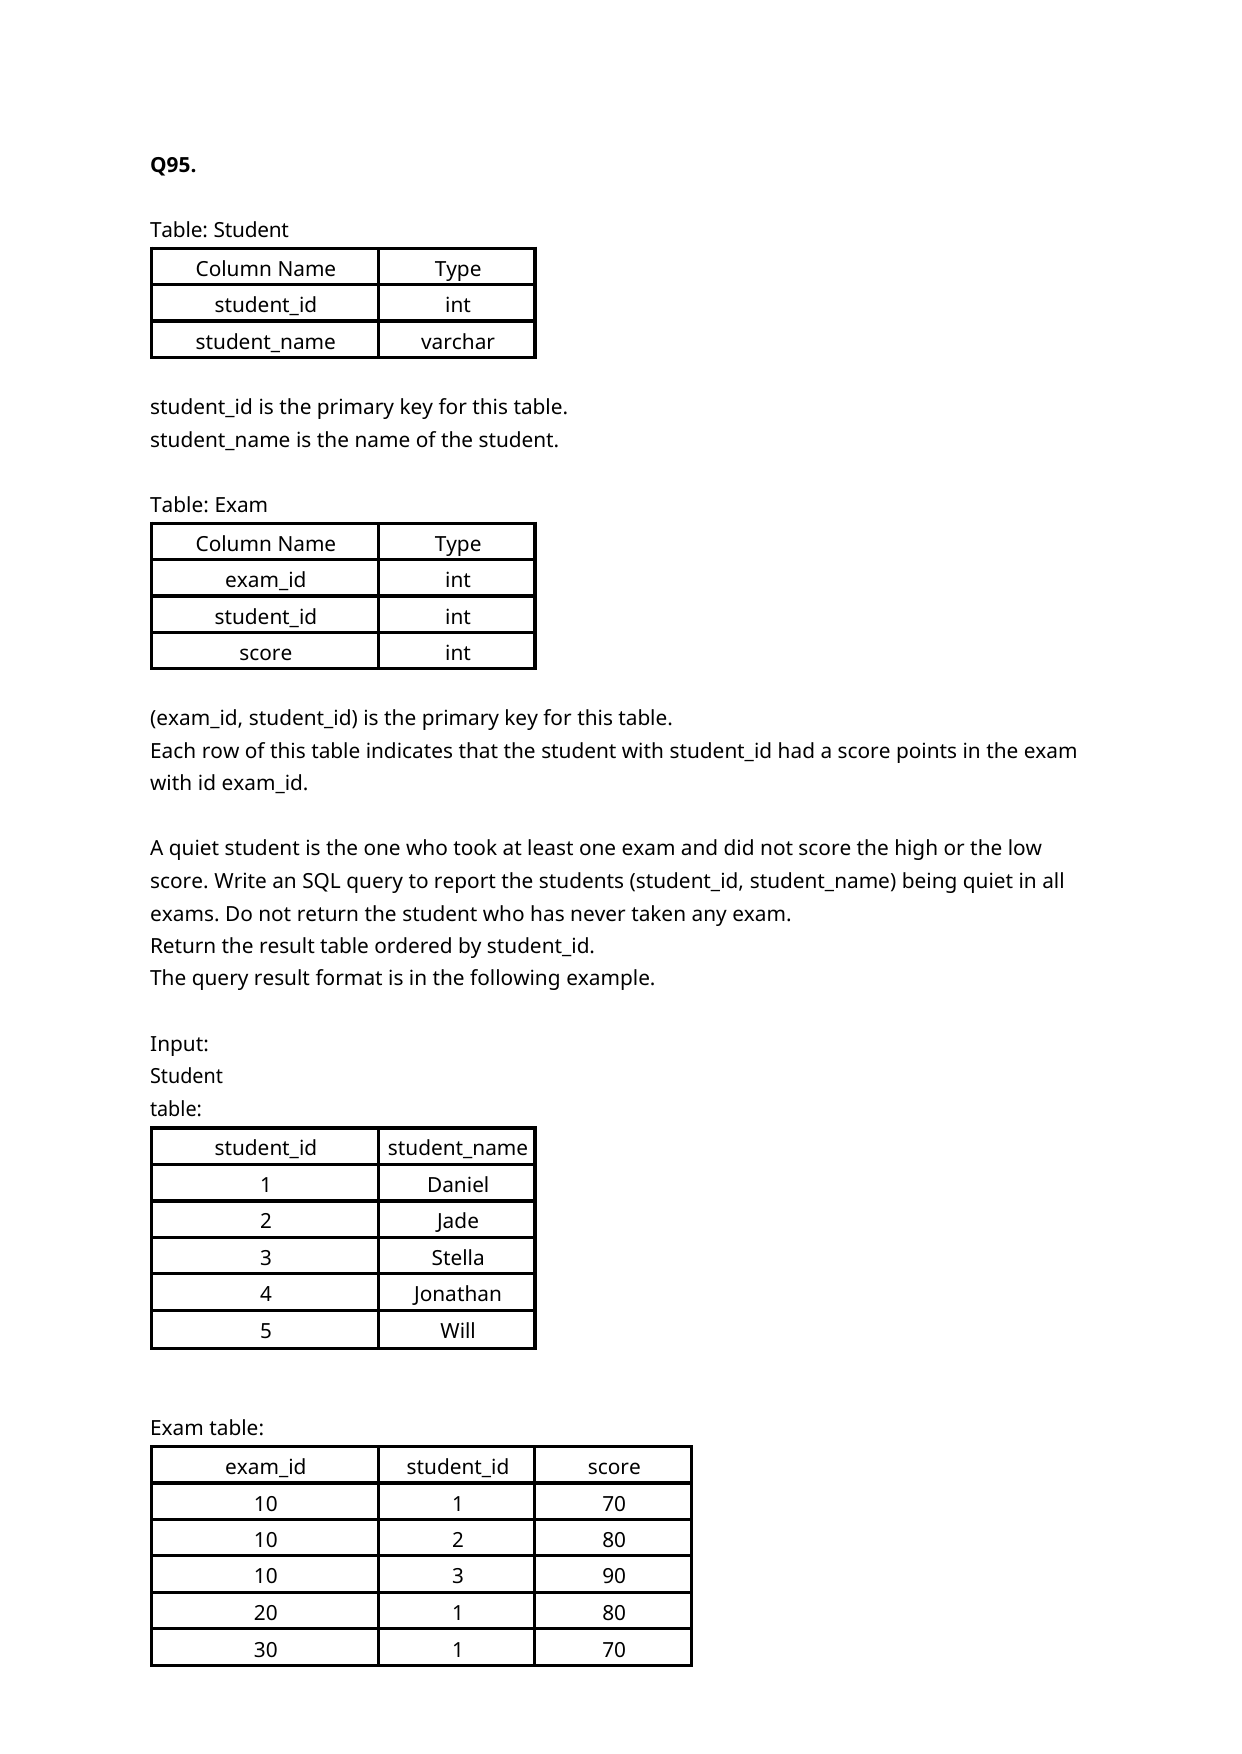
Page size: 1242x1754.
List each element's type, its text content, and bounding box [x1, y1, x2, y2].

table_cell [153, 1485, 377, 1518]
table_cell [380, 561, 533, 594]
text (exam_id, student_id) is the primary key for this table. [150, 703, 1110, 732]
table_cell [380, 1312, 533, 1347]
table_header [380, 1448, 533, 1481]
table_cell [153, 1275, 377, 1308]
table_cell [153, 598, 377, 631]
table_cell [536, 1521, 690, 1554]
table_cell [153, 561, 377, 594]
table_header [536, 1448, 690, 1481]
text Return the result table ordered by student_id. [150, 931, 1110, 960]
text Exam table: [150, 1413, 1110, 1442]
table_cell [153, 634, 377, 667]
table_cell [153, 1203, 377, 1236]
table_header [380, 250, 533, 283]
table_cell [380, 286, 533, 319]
text Table: Student [150, 215, 1110, 244]
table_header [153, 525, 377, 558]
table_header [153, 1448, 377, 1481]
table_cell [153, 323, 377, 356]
text The query result format is in the following example. [150, 963, 1110, 992]
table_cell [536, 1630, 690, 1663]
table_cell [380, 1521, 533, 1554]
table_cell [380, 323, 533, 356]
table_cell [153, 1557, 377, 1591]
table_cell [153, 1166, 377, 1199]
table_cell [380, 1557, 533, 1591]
subtitle Q95. [150, 150, 1110, 178]
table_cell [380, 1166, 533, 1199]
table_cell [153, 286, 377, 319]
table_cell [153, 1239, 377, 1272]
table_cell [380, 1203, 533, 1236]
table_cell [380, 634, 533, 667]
text Table: Exam [150, 490, 1110, 518]
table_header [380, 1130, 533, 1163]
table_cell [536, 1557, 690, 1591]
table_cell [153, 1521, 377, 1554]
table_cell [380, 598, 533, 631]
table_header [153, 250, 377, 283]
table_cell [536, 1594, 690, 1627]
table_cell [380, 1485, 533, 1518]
text student_id is the primary key for this table. student_name is the name of the student. [150, 392, 667, 453]
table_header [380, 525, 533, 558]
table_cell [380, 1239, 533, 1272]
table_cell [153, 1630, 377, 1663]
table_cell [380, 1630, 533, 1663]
text Input: Student table: [150, 1029, 278, 1122]
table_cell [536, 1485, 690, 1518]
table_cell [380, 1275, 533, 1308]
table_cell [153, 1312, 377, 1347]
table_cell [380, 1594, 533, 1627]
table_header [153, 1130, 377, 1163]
text A quiet student is the one who took at least one exam and did not score the high or the low score. Write an SQL query to report the students (student_id, student_name) being quiet in all exams. Do not return the student who has never taken any exam. [150, 833, 1093, 927]
text Each row of this table indicates that the student with student_id had a score points in the exam with id exam_id. [150, 736, 1110, 797]
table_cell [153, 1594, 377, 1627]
